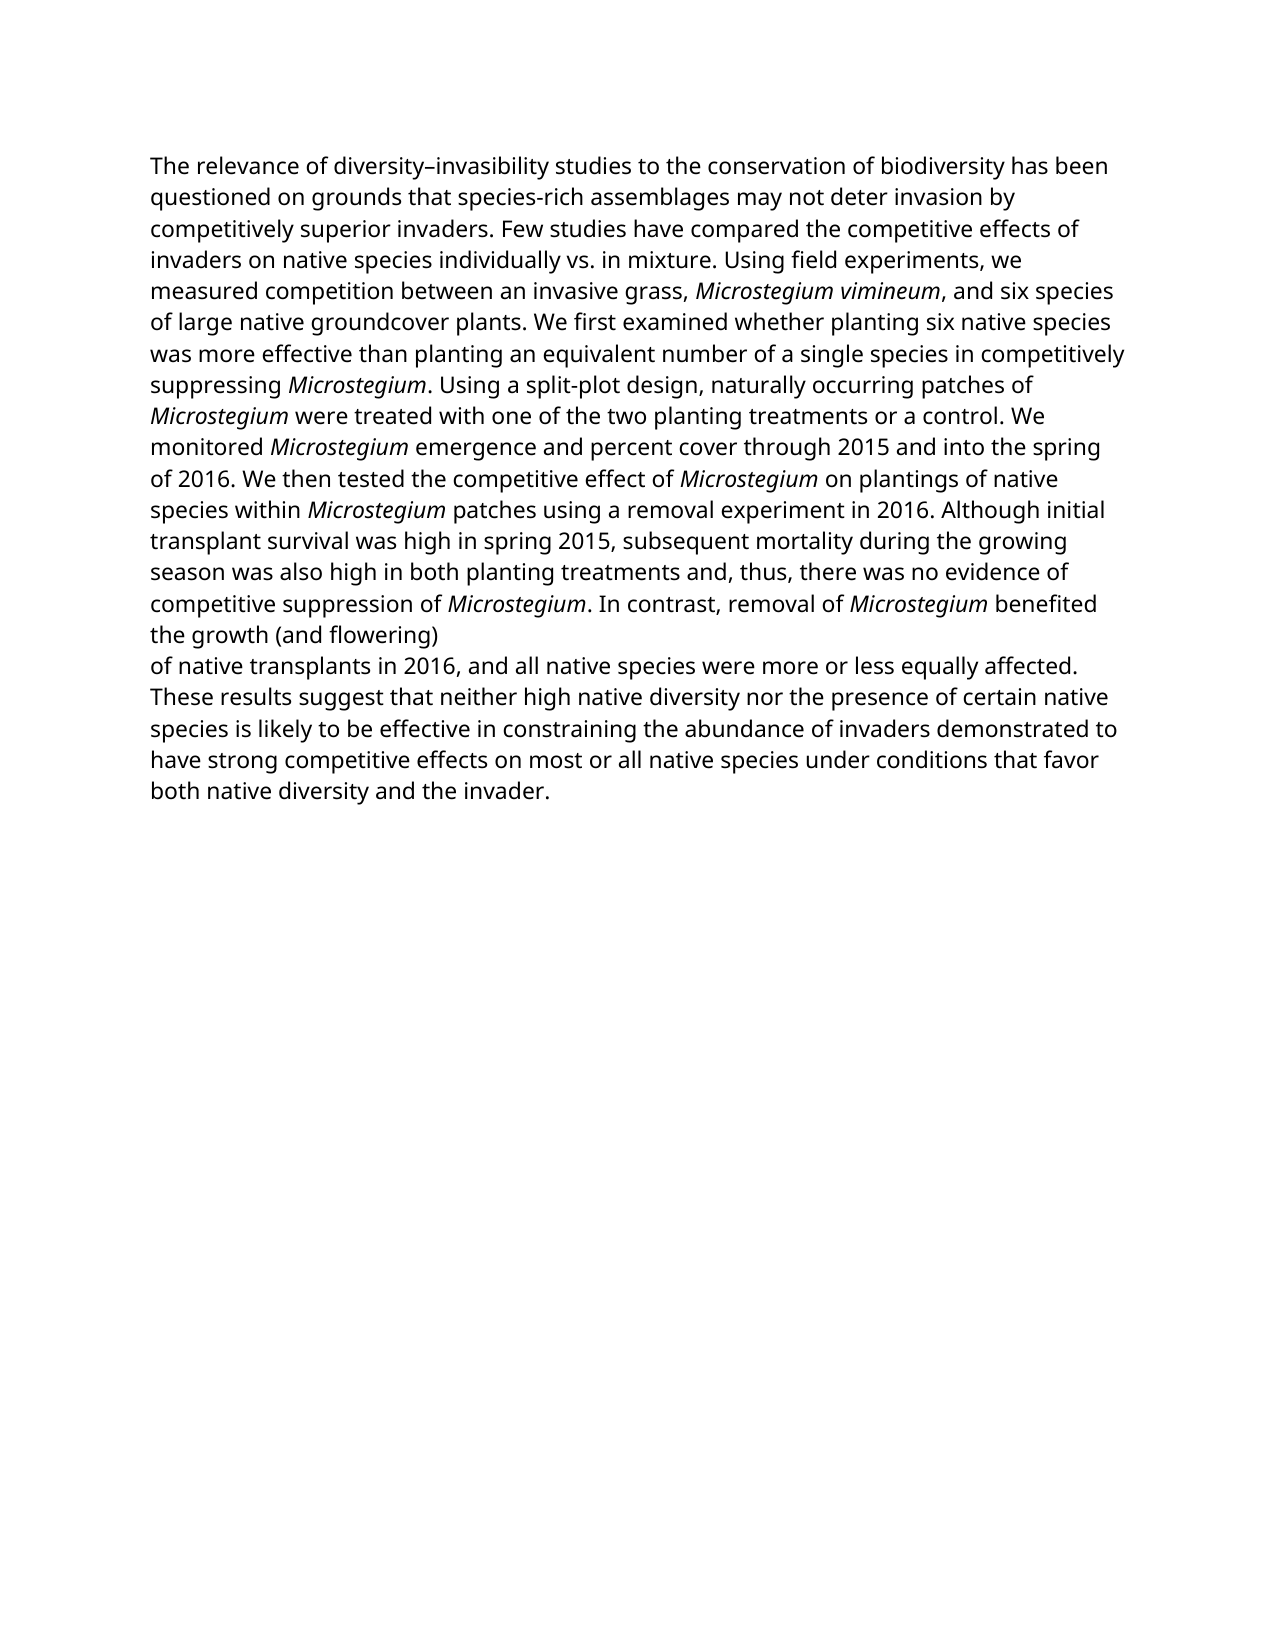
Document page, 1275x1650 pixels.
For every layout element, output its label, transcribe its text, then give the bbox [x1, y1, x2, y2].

text The relevance of diversity–invasibility studies to the conservation of biodiversity has been [150, 150, 1125, 181]
text questioned on grounds that species-rich assemblages may not deter invasion by competitively superior invaders. Few studies have compared the competitive effects of invaders on native species individually vs. in mixture. Using field experiments, we measured competition between an invasive grass, Microstegium vimineum, and six species of large native groundcover plants. We first examined whether planting six native species was more effective than planting an equivalent number of a single species in competitively suppressing Microstegium. Using a split-plot design, naturally occurring patches of Microstegium were treated with one of the two planting treatments or a control. We monitored Microstegium emergence and percent cover through 2015 and into the spring of 2016. We then tested the competitive effect of Microstegium on plantings of native species within Microstegium patches using a removal experiment in 2016. Although initial transplant survival was high in spring 2015, subsequent mortality during the growing season was also high in both planting treatments and, thus, there was no evidence of competitive suppression of Microstegium. In contrast, removal of Microstegium benefited the growth (and flowering) [150, 181, 1125, 650]
text of native transplants in 2016, and all native species were more or less equally affected. These results suggest that neither high native diversity nor the presence of certain native species is likely to be effective in constraining the abundance of invaders demonstrated to have strong competitive effects on most or all native species under conditions that favor both native diversity and the invader. [150, 650, 1125, 806]
